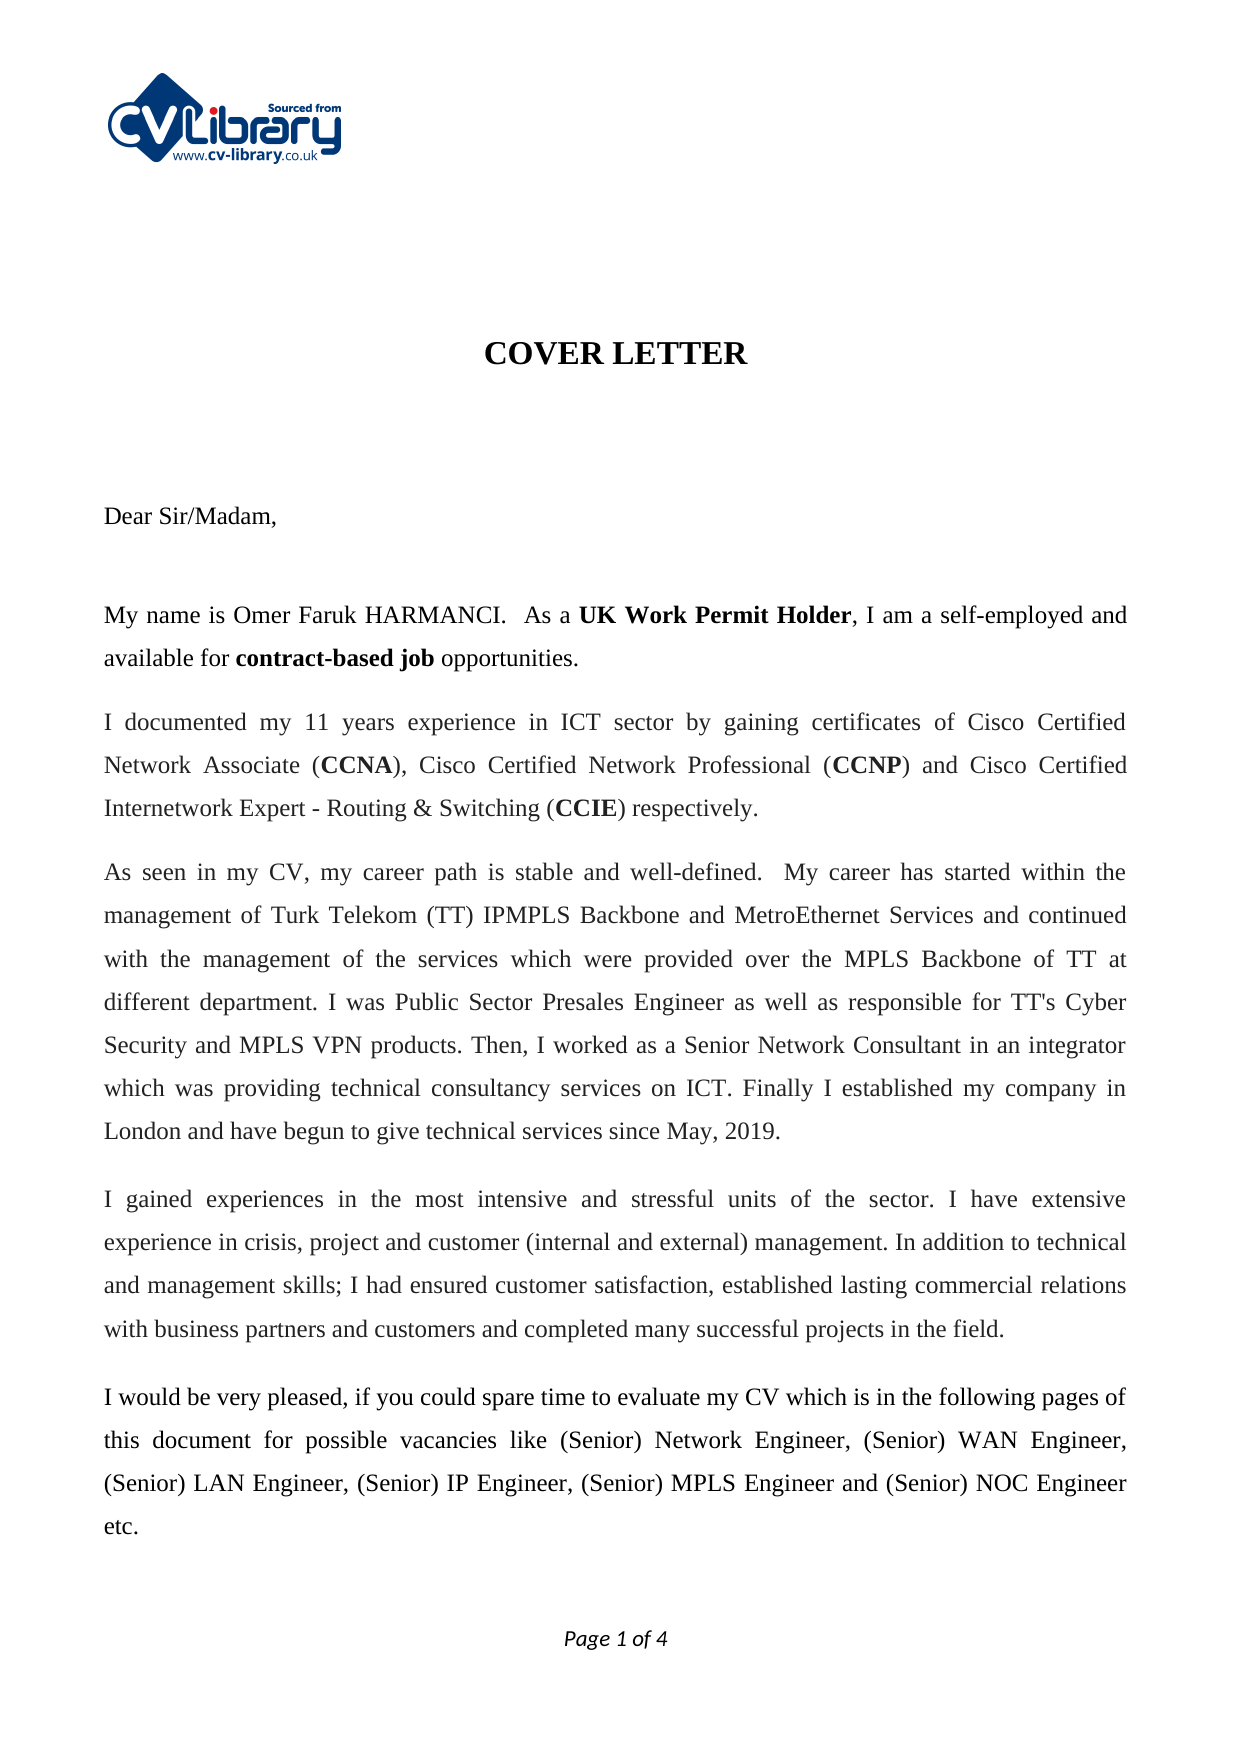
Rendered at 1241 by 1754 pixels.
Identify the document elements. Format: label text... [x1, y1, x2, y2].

text COVER LETTER [103, 333, 1128, 372]
text Dear Sir/Madam, [103, 501, 1128, 530]
picture [103, 73, 346, 164]
text I documented my 11 years experience in ICT sector by gaining certificates of Cisco Certified Network Associate (CCNA), Cisco Certified Network Professional (CCNP) and Cisco Certified Internetwork Expert - Routing & Switching (CCIE) respectively. [103, 707, 1128, 822]
text I gained experiences in the most intensive and stressful units of the sector. I have extensive experience in crisis, project and customer (internal and external) management. In addition to technical and management skills; I had ensured customer satisfaction, established lasting commercial relations with business partners and customers and completed many successful projects in the field. [103, 1184, 1128, 1342]
text As seen in my CV, my career path is stable and well-defined. My career has started within the management of Turk Telekom (TT) IPMPLS Backbone and MetroEthernet Services and continued with the management of the services which were provided over the MPLS Backbone of TT at different department. I was Public Sector Presales Engineer as well as responsible for TT's Cyber Security and MPLS VPN products. Then, I worked as a Senior Network Consultant in an integrator which was providing technical consultancy services on ICT. Finally I established my company in London and have begun to give technical services since May, 2019. [103, 857, 1128, 1145]
text My name is Omer Faruk HARMANCI. As a UK Work Permit Holder, I am a self-employed and available for contract-based job opportunities. [103, 600, 1128, 672]
text I would be very pleased, if you could spare time to evaluate my CV which is in the following pages of this document for possible vacancies like (Senior) Network Engineer, (Senior) WAN Engineer, (Senior) LAN Engineer, (Senior) IP Engineer, (Senior) MPLS Engineer and (Senior) NOC Engineer etc. [103, 1382, 1128, 1540]
